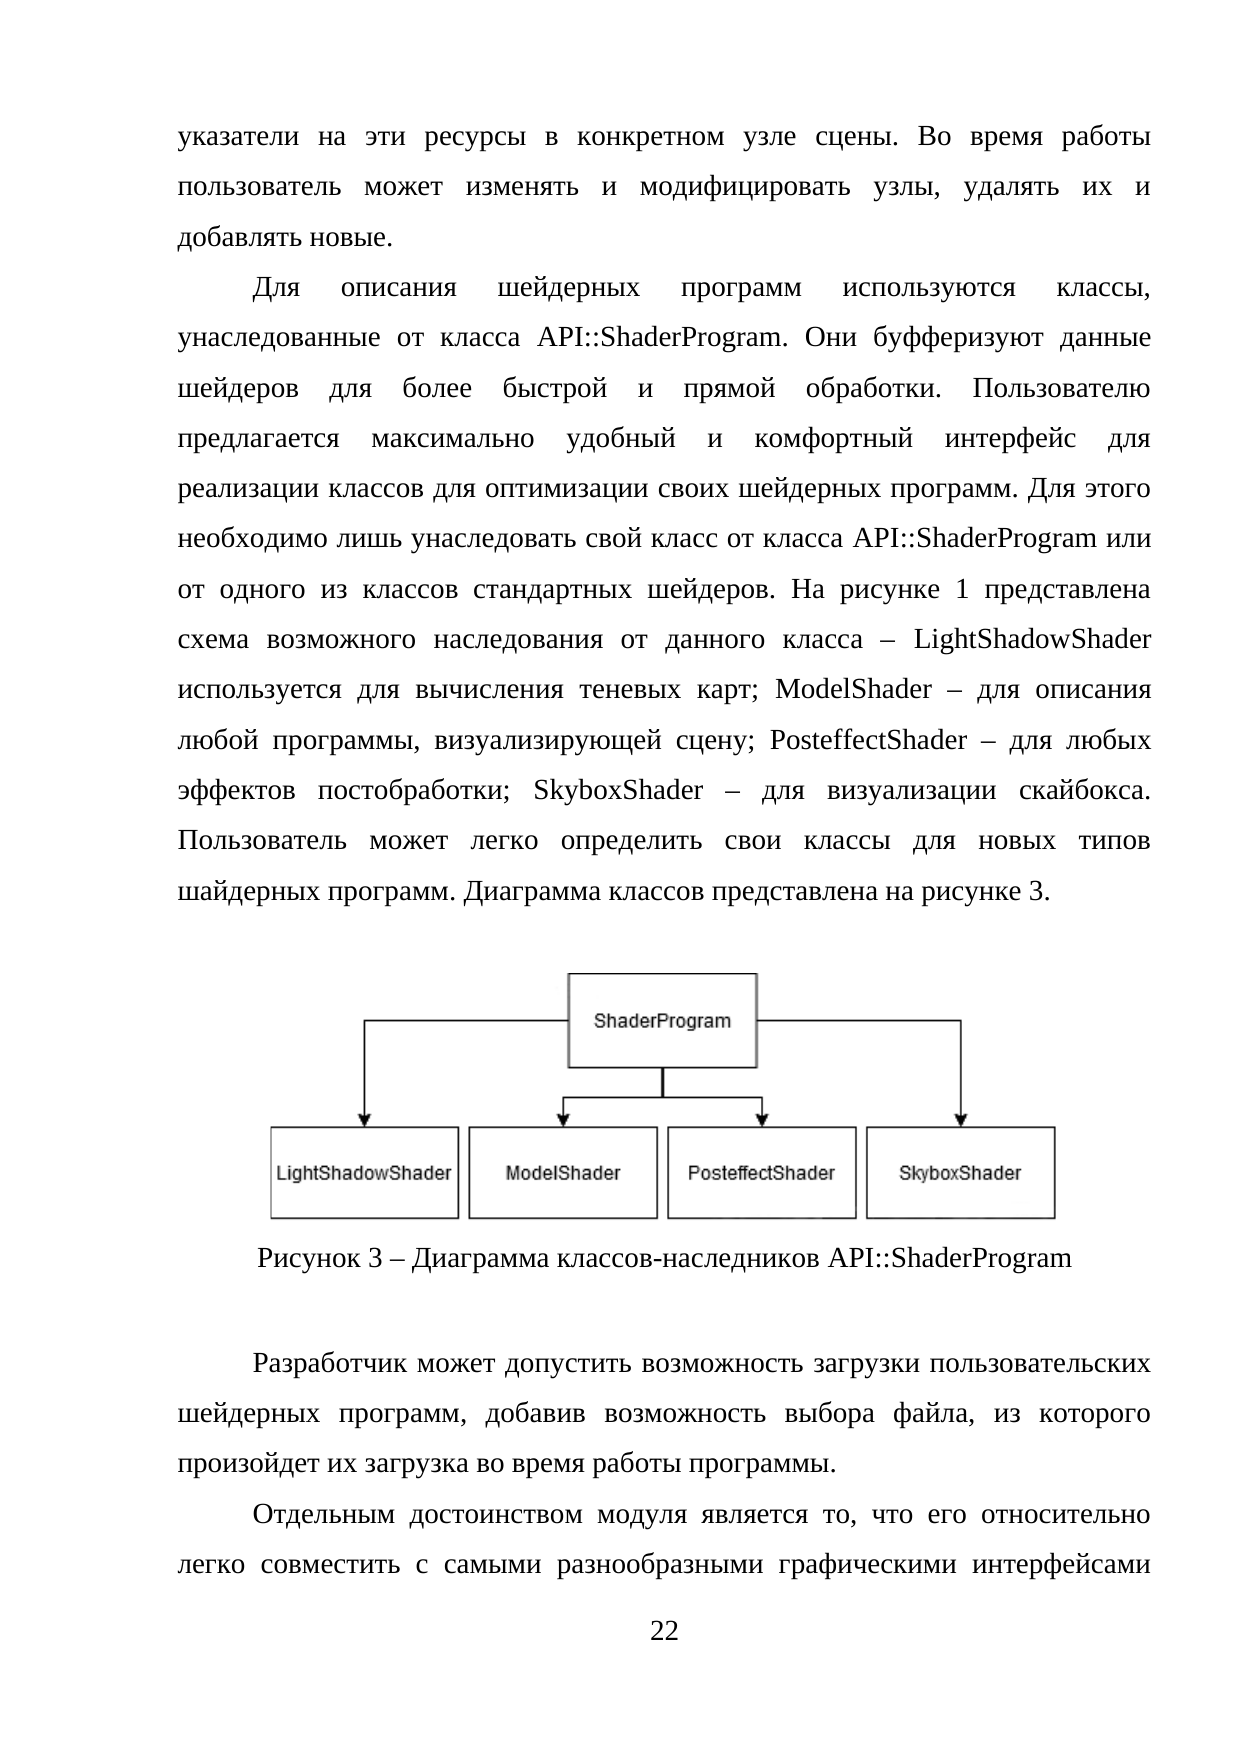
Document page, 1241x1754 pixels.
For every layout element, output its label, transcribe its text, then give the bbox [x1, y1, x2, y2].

text Рисунок 3 ‒ Диаграмма классов-наследников API::ShaderProgram [177, 1240, 1152, 1274]
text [177, 118, 1152, 252]
text Разработчик может допустить возможность загрузки пользовательских шейдерных программ, добавив возможность выбора файла, из которого произойдет их загрузка во время работы программы. [177, 1345, 1152, 1479]
picture [270, 973, 1059, 1224]
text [177, 1496, 1152, 1580]
text Для описания шейдерных программ используются классы, унаследованные от класса API::ShaderProgram. Они буфферизуют данные шейдеров для более быстрой и прямой обработки. Пользователю предлагается максимально удобный и комфортный интерфейс для реализации классов для оптимизации своих шейдерных программ. Для этого необходимо лишь унаследовать свой класс от класса API::ShaderProgram или от одного из классов стандартных шейдеров. На рисунке 1 представлена схема возможного наследования от данного класса – LightShadowShader используется для вычисления теневых карт; ModelShader – для описания любой программы, визуализирующей сцену; PosteffectShader – для любых эффектов постобработки; SkyboxShader – для визуализации скайбокса. Пользователь может легко определить свои классы для новых типов шайдерных программ. Диаграмма классов представлена на рисунке 3. [177, 269, 1152, 906]
